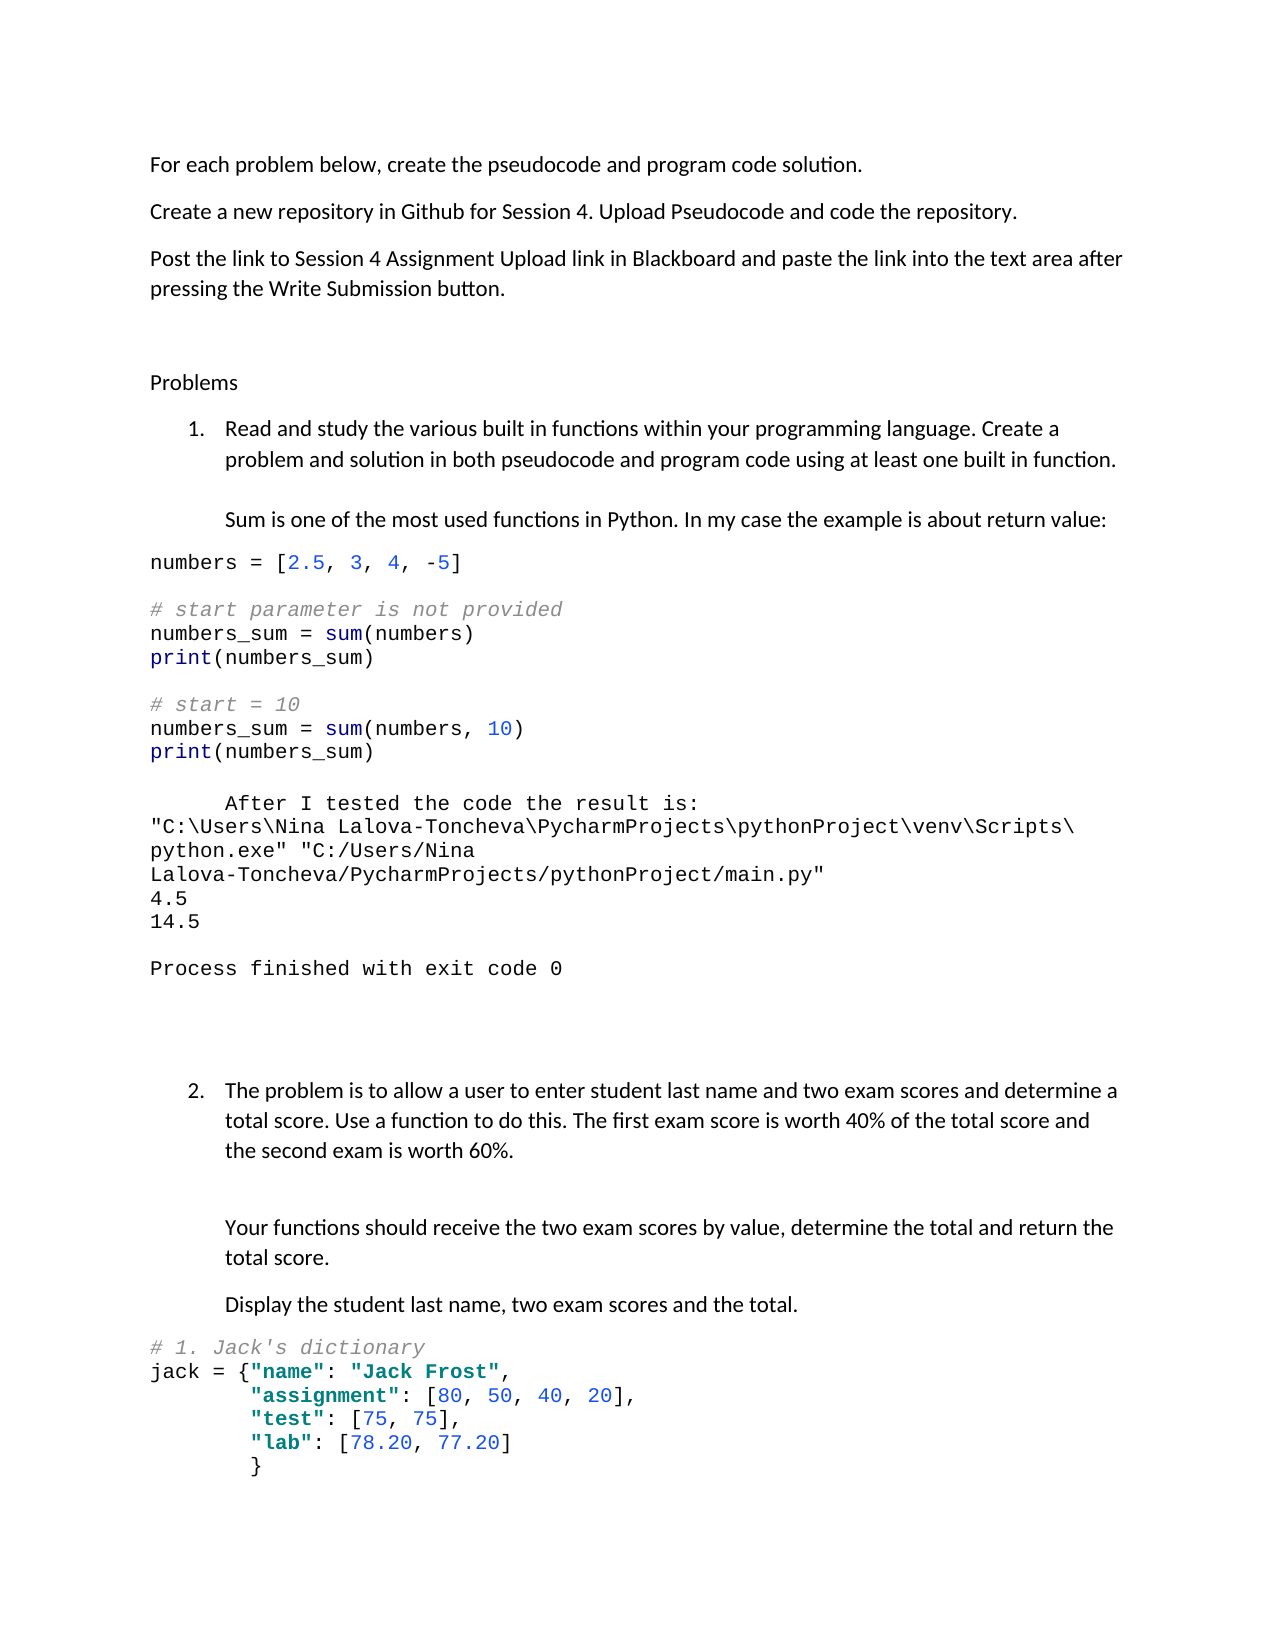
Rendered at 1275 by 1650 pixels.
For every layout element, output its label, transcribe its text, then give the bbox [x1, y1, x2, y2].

text Create a new repository in Github for Session 4. Upload Pseudocode and code the repository. [150, 197, 1125, 225]
text 4.5 [150, 887, 1125, 911]
list Read and study the various built in functions within your programming language. Create a problem and solution in both pseudocode and program code using at least one built in function. [187, 414, 1125, 473]
text 14.5 [150, 911, 1125, 935]
text After I tested the code the result is: [150, 793, 1125, 817]
list Sum is one of the most used functions in Python. In my case the example is about return value: [225, 505, 1125, 533]
text "C:\Users\Nina Lalova-Toncheva\PycharmProjects\pythonProject\venv\Scripts\python.exe" "C:/Users/Nina Lalova-Toncheva/PycharmProjects/pythonProject/main.py" [150, 817, 1125, 887]
text Your functions should receive the two exam scores by value, determine the total and return the total score. [225, 1213, 1125, 1272]
text Process finished with exit code 0 [150, 958, 1125, 982]
text numbers = [2.5, 3, 4, -5] # start parameter is not provided numbers_sum = sum(numbers) print(numbers_sum) # start = 10 numbers_sum = sum(numbers, 10) print(numbers_sum) [150, 552, 1125, 765]
text Problems [150, 368, 1125, 396]
list The problem is to allow a user to enter student last name and two exam scores and determine a total score. Use a function to do this. The first exam score is worth 40% of the total score and the second exam is worth 60%. [187, 1076, 1125, 1164]
text For each problem below, create the pseudocode and program code solution. [150, 150, 1125, 178]
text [150, 1337, 1125, 1479]
text Post the link to Session 4 Assignment Upload link in Blackboard and paste the link into the text area after pressing the Write Submission button. [150, 244, 1125, 302]
text Display the student last name, two exam scores and the total. [225, 1290, 1125, 1318]
